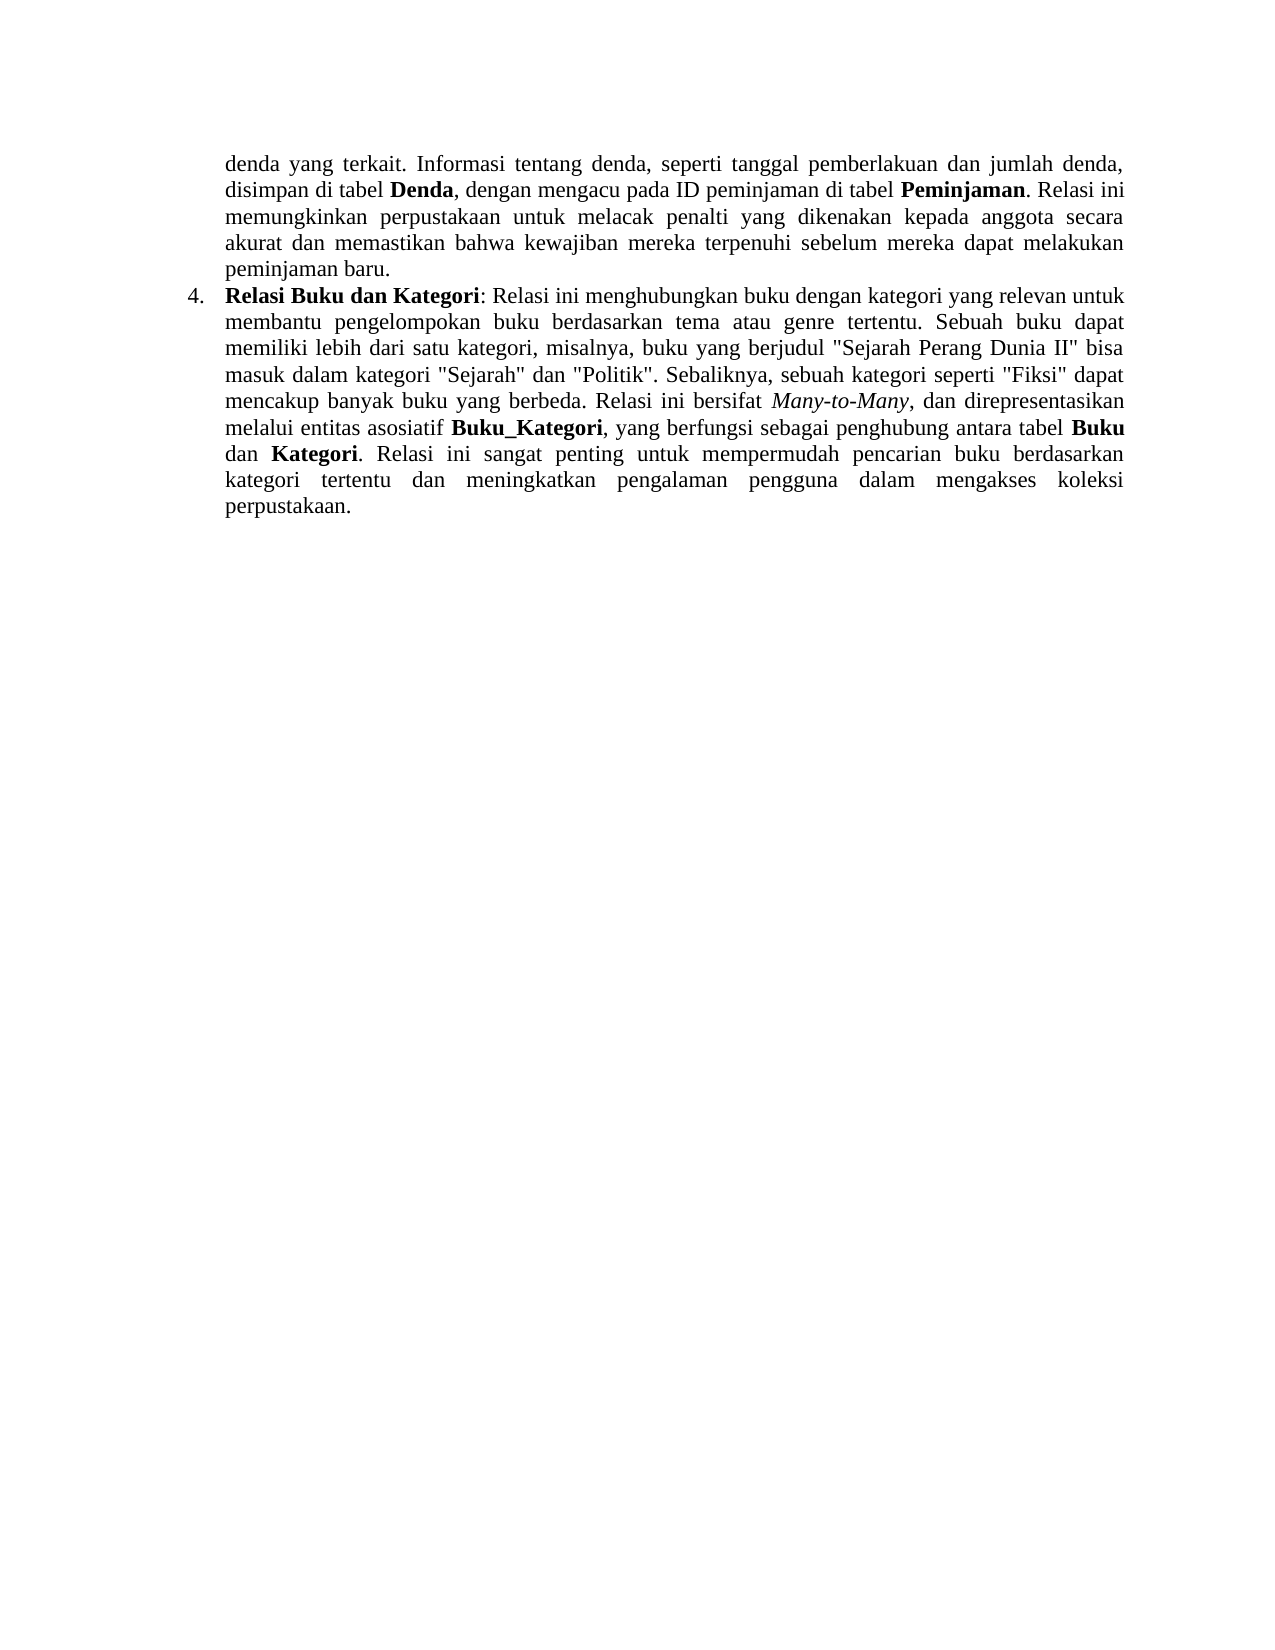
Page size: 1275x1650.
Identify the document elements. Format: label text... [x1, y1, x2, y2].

list Relasi Buku dan Kategori: Relasi ini menghubungkan buku dengan kategori yang relevan untuk membantu pengelompokan buku berdasarkan tema atau genre tertentu. Sebuah buku dapat memiliki lebih dari satu kategori, misalnya, buku yang berjudul "Sejarah Perang Dunia II" bisa masuk dalam kategori "Sejarah" dan "Politik". Sebaliknya, sebuah kategori seperti "Fiksi" dapat mencakup banyak buku yang berbeda. Relasi ini bersifat Many-to-Many, dan direpresentasikan melalui entitas asosiatif Buku_Kategori, yang berfungsi sebagai penghubung antara tabel Buku dan Kategori. Relasi ini sangat penting untuk mempermudah pencarian buku berdasarkan kategori tertentu dan meningkatkan pengalaman pengguna dalam mengakses koleksi perpustakaan. [187, 337, 1125, 574]
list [187, 150, 1125, 308]
